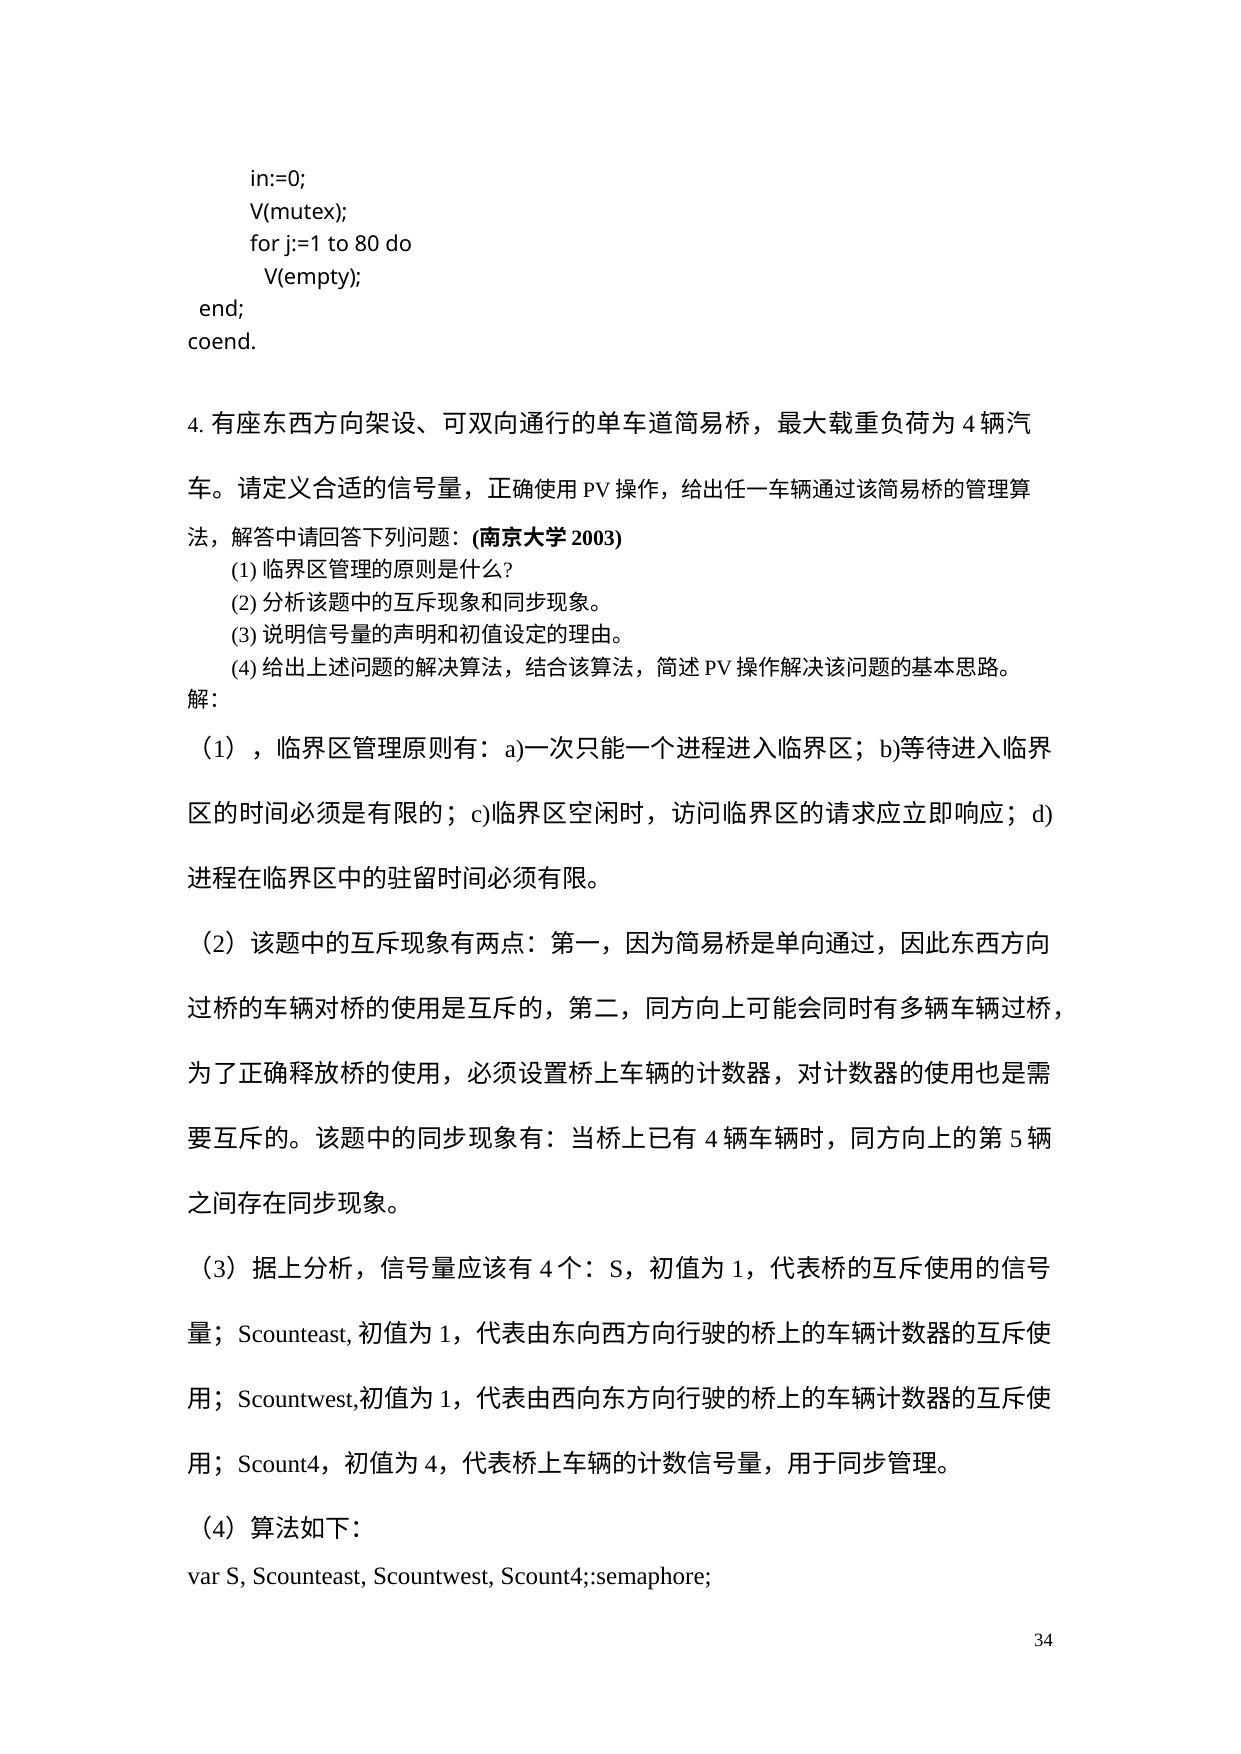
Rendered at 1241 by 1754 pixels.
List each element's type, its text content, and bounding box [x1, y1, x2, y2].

text (4) 给出上述问题的解决算法，结合该算法，简述PV操作解决该问题的基本思路。 [187, 649, 1013, 682]
text for j:=1 to 80 do [187, 227, 1053, 259]
text var S, Scounteast, Scountwest, Scount4;:semaphore; [187, 1559, 1053, 1592]
text (3) 说明信号量的声明和初值设定的理由。 [187, 617, 1013, 649]
text 4. 有座东西方向架设、可双向通行的单车道简易桥，最大载重负荷为4辆汽车。请定义合适的信号量，正确使用PV操作，给出任一车辆通过该简易桥的管理算法，解答中请回答下列问题：(南京大学2003) [187, 389, 1031, 552]
text （2）该题中的互斥现象有两点：第一，因为简易桥是单向通过，因此东西方向过桥的车辆对桥的使用是互斥的，第二，同方向上可能会同时有多辆车辆过桥，为了正确释放桥的使用，必须设置桥上车辆的计数器，对计数器的使用也是需要互斥的。该题中的同步现象有：当桥上已有4辆车辆时，同方向上的第5辆之间存在同步现象。 [187, 909, 1053, 1234]
text end; [187, 292, 1053, 324]
text in:=0; [187, 162, 1053, 194]
text (2) 分析该题中的互斥现象和同步现象。 [187, 584, 1013, 617]
text coend. [187, 324, 1053, 357]
text （4）算法如下： [187, 1494, 1053, 1559]
text (1) 临界区管理的原则是什么? [187, 552, 1013, 584]
text V(empty); [187, 259, 1053, 292]
text （1），临界区管理原则有：a)一次只能一个进程进入临界区；b)等待进入临界区的时间必须是有限的；c)临界区空闲时，访问临界区的请求应立即响应；d)进程在临界区中的驻留时间必须有限。 [187, 714, 1053, 909]
text 解： [187, 682, 1053, 714]
text V(mutex); [187, 194, 1053, 227]
text （3）据上分析，信号量应该有4个：S，初值为1，代表桥的互斥使用的信号量；Scounteast, 初值为1，代表由东向西方向行驶的桥上的车辆计数器的互斥使用；Scountwest,初值为1，代表由西向东方向行驶的桥上的车辆计数器的互斥使用；Scount4，初值为4，代表桥上车辆的计数信号量，用于同步管理。 [187, 1234, 1053, 1494]
